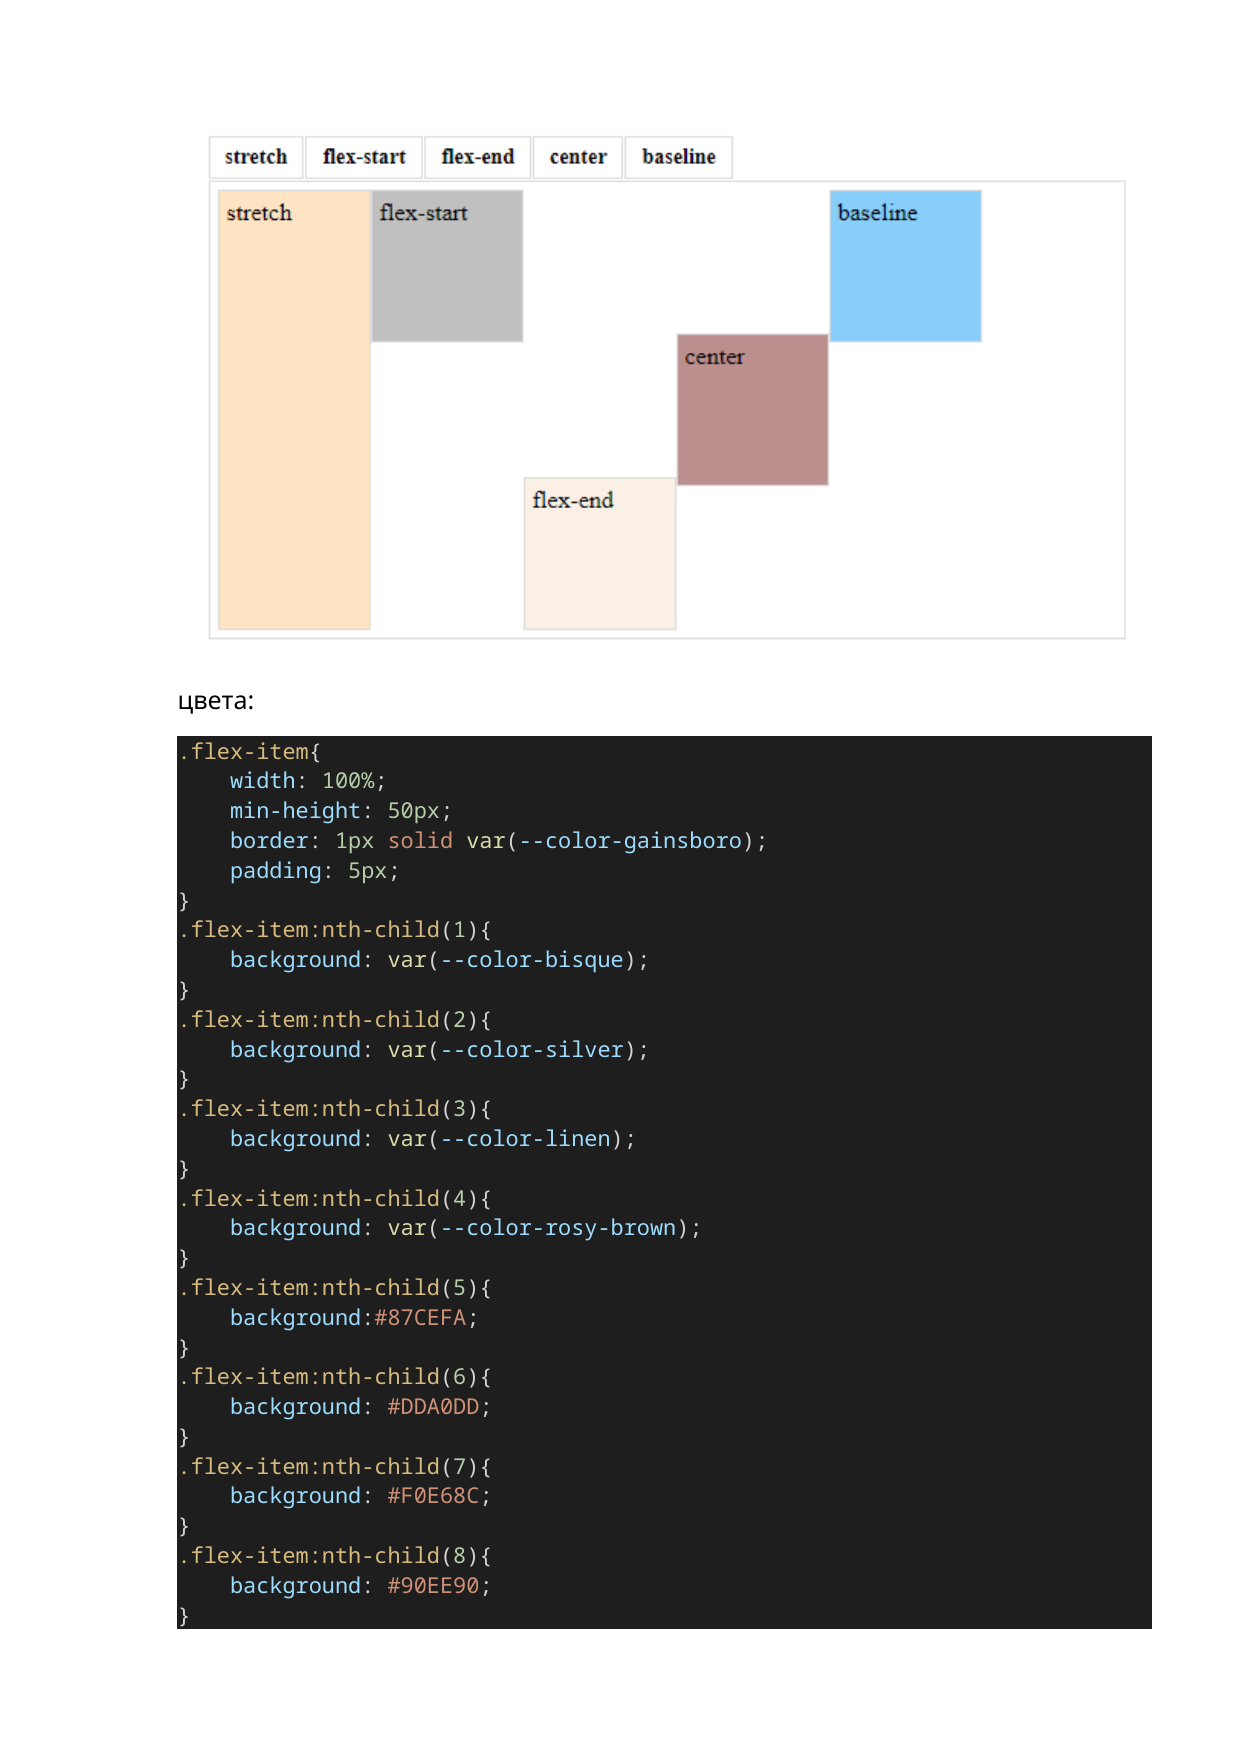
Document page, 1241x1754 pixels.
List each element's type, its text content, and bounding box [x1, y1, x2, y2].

text } [177, 1063, 1152, 1093]
text .flex-item:nth-child(2){ [177, 1004, 1152, 1034]
text } [177, 1242, 1152, 1272]
text } [177, 1510, 1152, 1540]
text } [177, 885, 1152, 914]
text .flex-item:nth-child(4){ [177, 1183, 1152, 1212]
text .flex-item:nth-child(5){ [177, 1272, 1152, 1302]
text } [177, 1153, 1152, 1183]
text .flex-item:nth-child(7){ [177, 1451, 1152, 1481]
text background:#87CEFA; [177, 1302, 1152, 1332]
text } [177, 1421, 1152, 1451]
text background: var(--color-rosy-brown); [177, 1212, 1152, 1242]
text background: var(--color-bisque); [177, 944, 1152, 974]
text background: #90EE90; [177, 1570, 1152, 1600]
text background: #DDA0DD; [177, 1391, 1152, 1421]
text } [177, 1600, 1152, 1629]
text min-height: 50px; [177, 795, 1152, 825]
text .flex-item:nth-child(8){ [177, 1540, 1152, 1570]
text background: var(--color-linen); [177, 1123, 1152, 1153]
text background: var(--color-silver); [177, 1034, 1152, 1063]
text .flex-item:nth-child(3){ [177, 1093, 1152, 1123]
text .flex-item{ [177, 736, 1152, 766]
text border: 1px solid var(--color-gainsboro); [177, 825, 1152, 855]
text цвета: [177, 682, 1152, 716]
picture [177, 118, 1152, 664]
text padding: 5px; [177, 855, 1152, 885]
text .flex-item:nth-child(1){ [177, 914, 1152, 944]
text .flex-item:nth-child(6){ [177, 1361, 1152, 1391]
text width: 100%; [177, 766, 1152, 795]
text } [177, 1332, 1152, 1361]
text background: #F0E68C; [177, 1481, 1152, 1510]
text } [177, 974, 1152, 1004]
